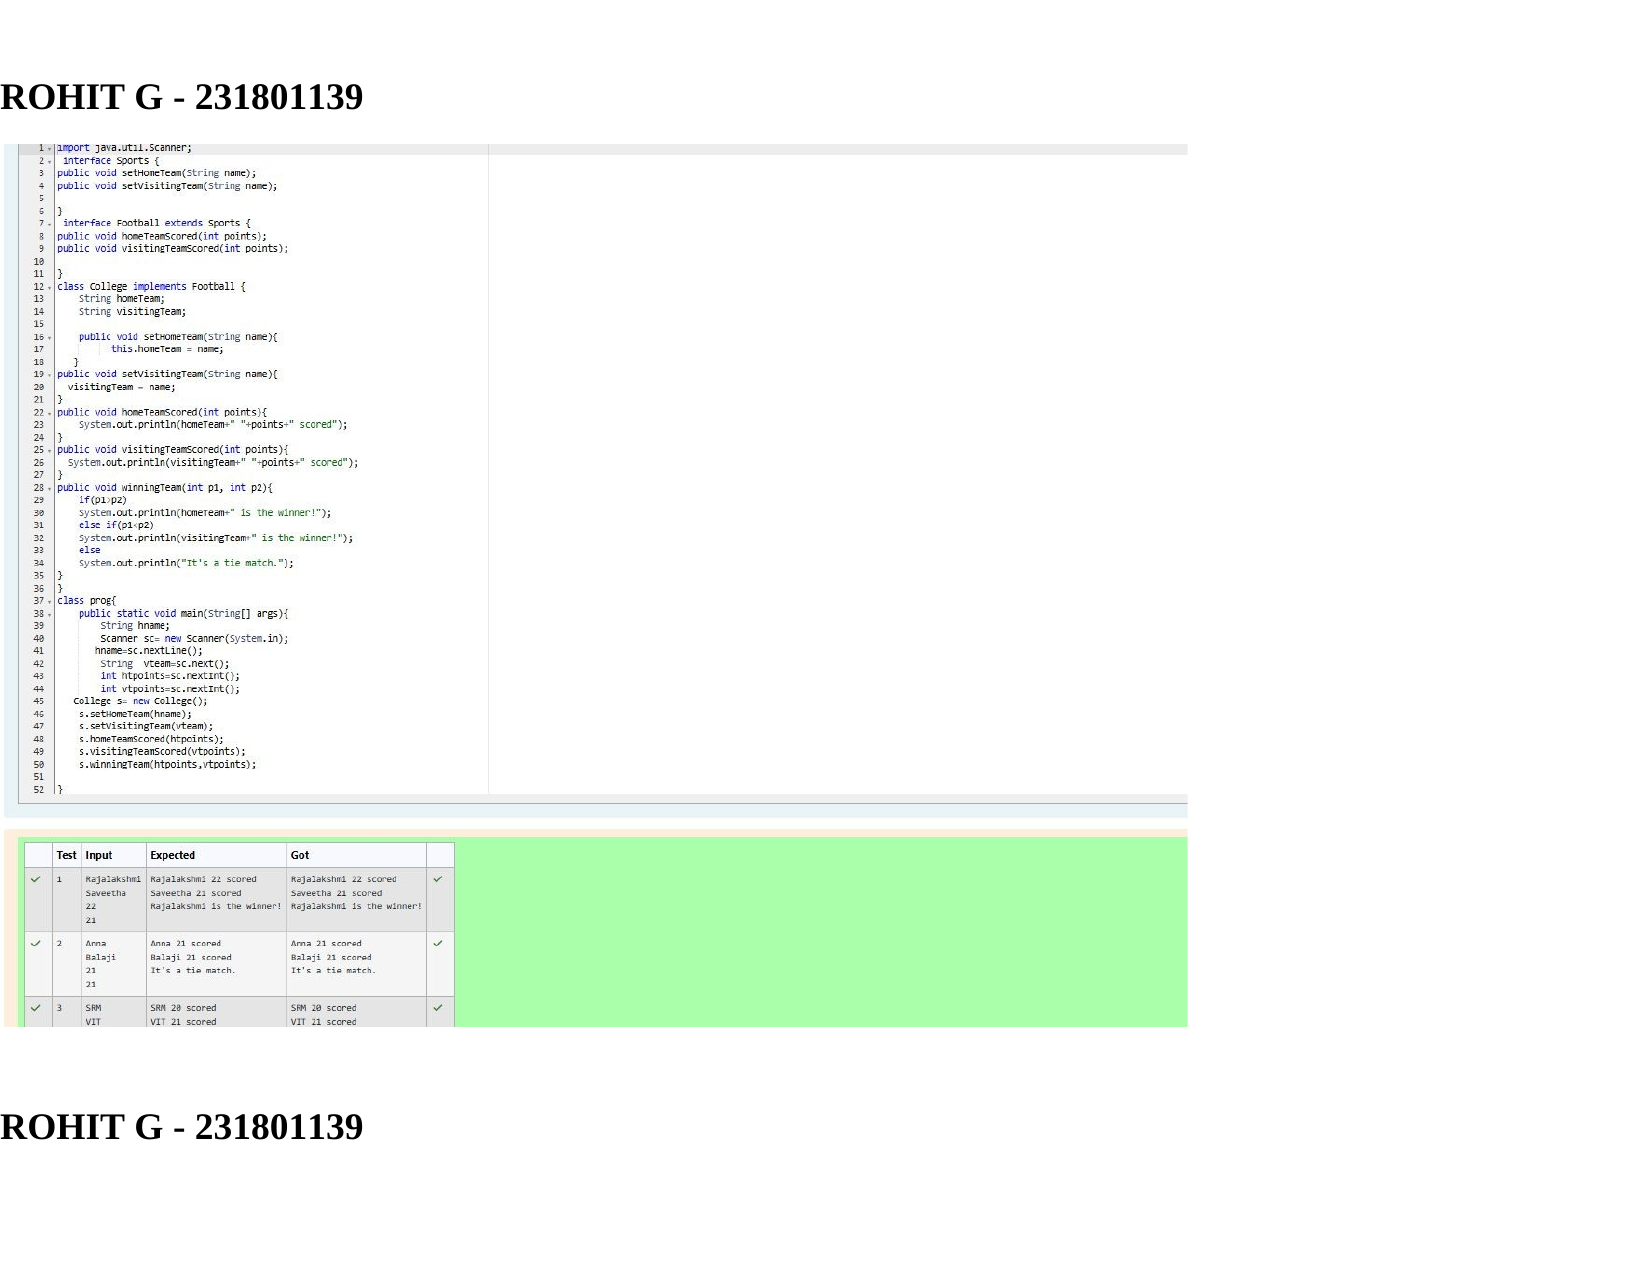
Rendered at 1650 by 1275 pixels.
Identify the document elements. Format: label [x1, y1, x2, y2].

picture [0, 144, 1188, 1027]
